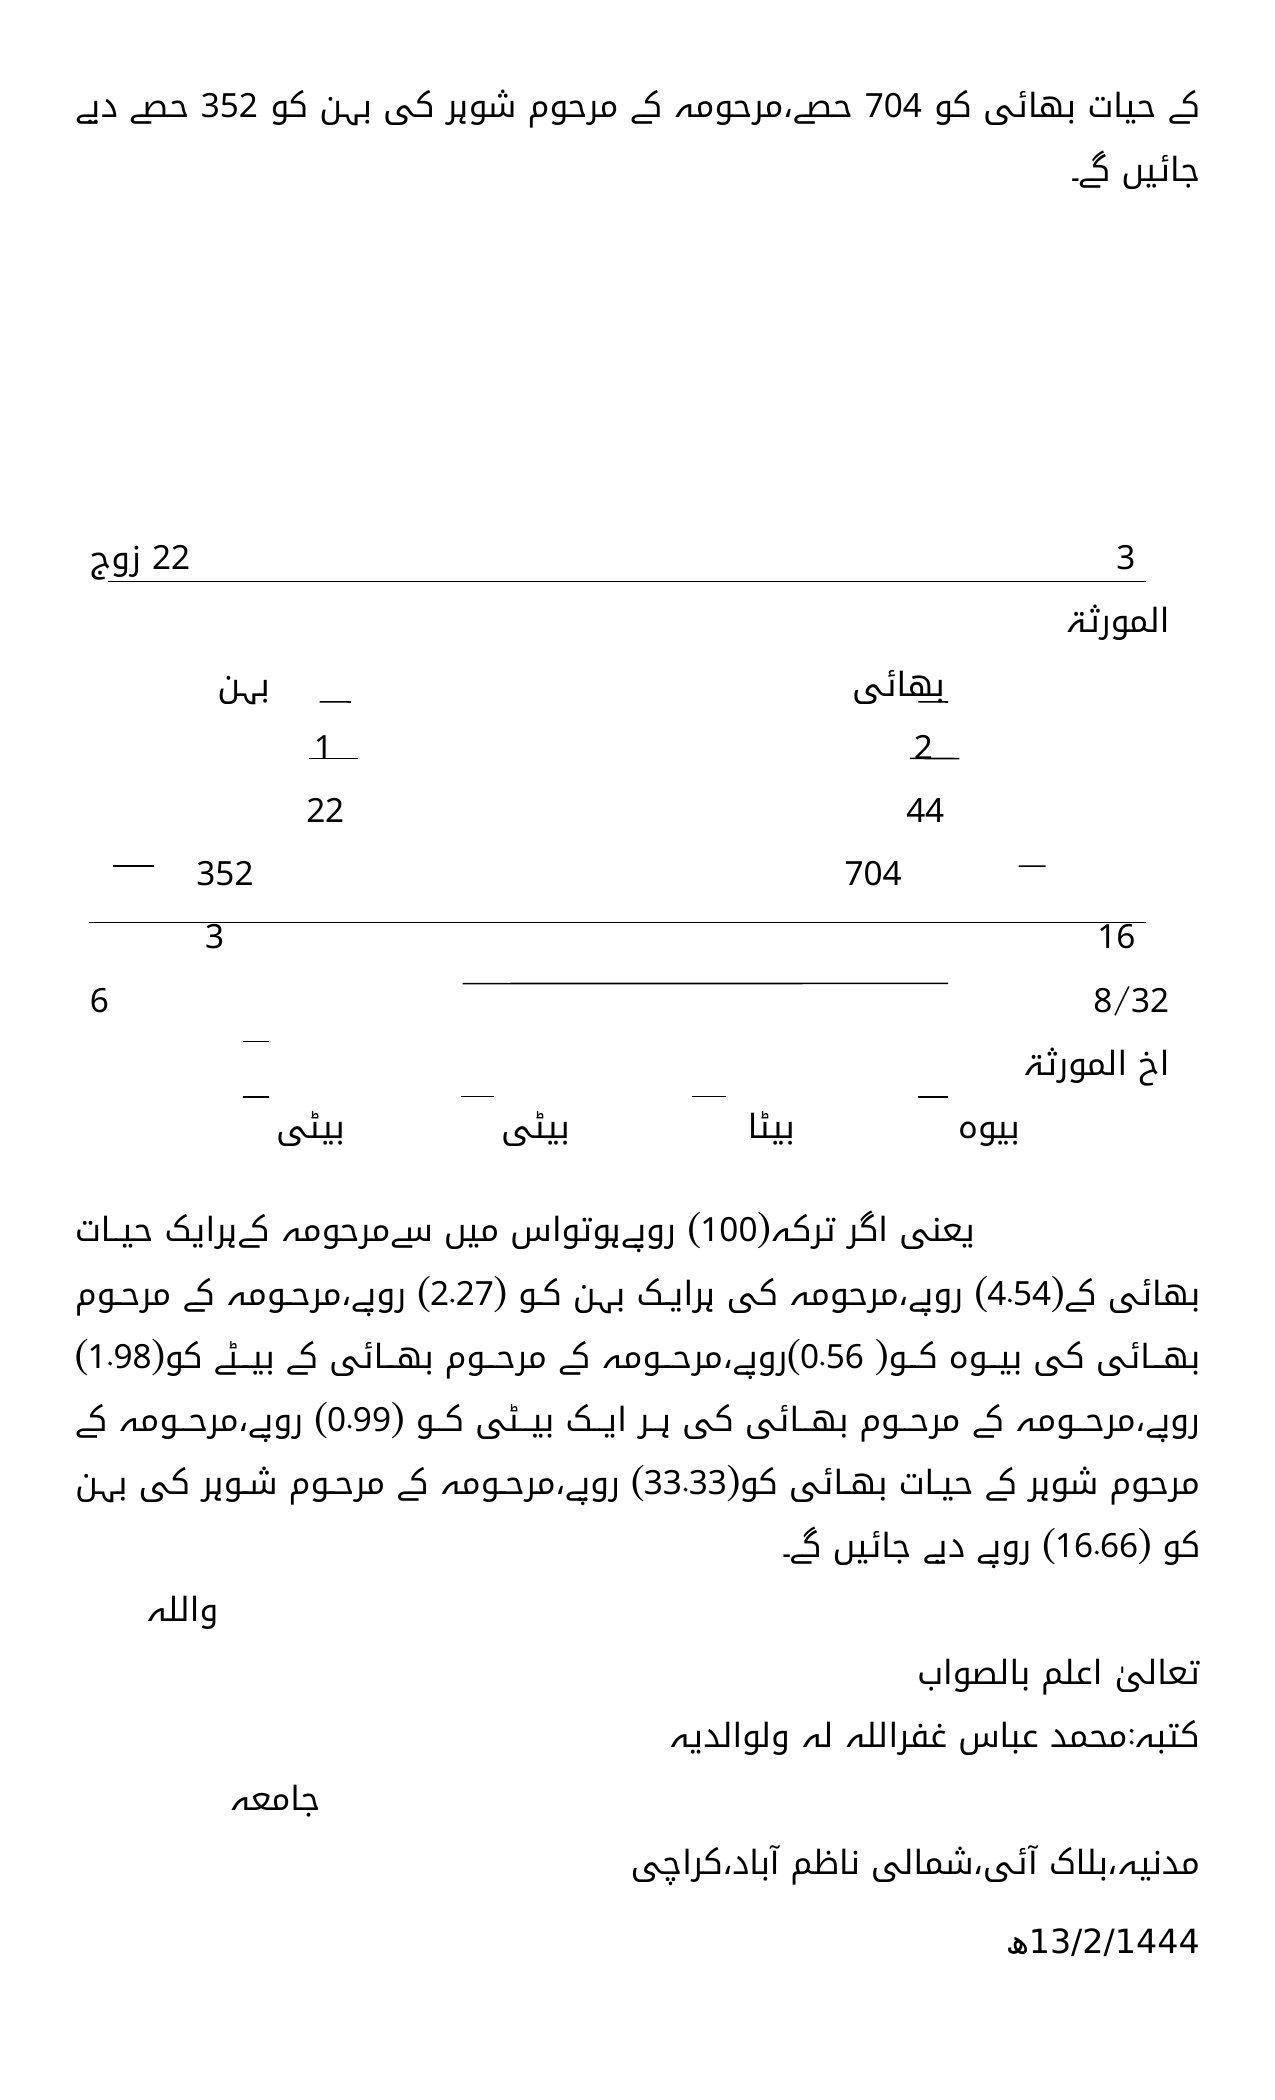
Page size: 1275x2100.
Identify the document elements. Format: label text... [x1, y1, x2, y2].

text واللہ تعالیٰ اعلم بالصواب کتبہ:محمد عباس غفراللہ لہ ولوالدیہ [75, 1578, 1200, 1768]
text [75, 75, 1200, 201]
text یعنی اگر ترکہ(100) روپےہوتواس میں سےمرحومہ کےہرایک حیات بھائی کے(4.54) روپے،مرحومہ کی ہرایک بہن کو (2.27) روپے،مرحومہ کے مرحوم بھائی کی بیوہ کو( 0.56)روپے،مرحومہ کے مرحوم بھائی کے بیٹے کو(1.98) روپے،مرحومہ کے مرحوم بھائی کی ہر ایک بیٹی کو (0.99) روپے،مرحومہ کے مرحوم شوہر کے حیات بھائی کو(33.33) روپے،مرحومہ کے مرحوم شوہر کی بہن کو (16.66) روپے دیے جائیں گے۔ [75, 519, 1200, 1578]
text 13/2/1444ھ [75, 1894, 1200, 1961]
text جامعہ مدنیہ،بلاک آئی،شمالی ناظم آباد،کراچی [75, 1768, 1200, 1894]
